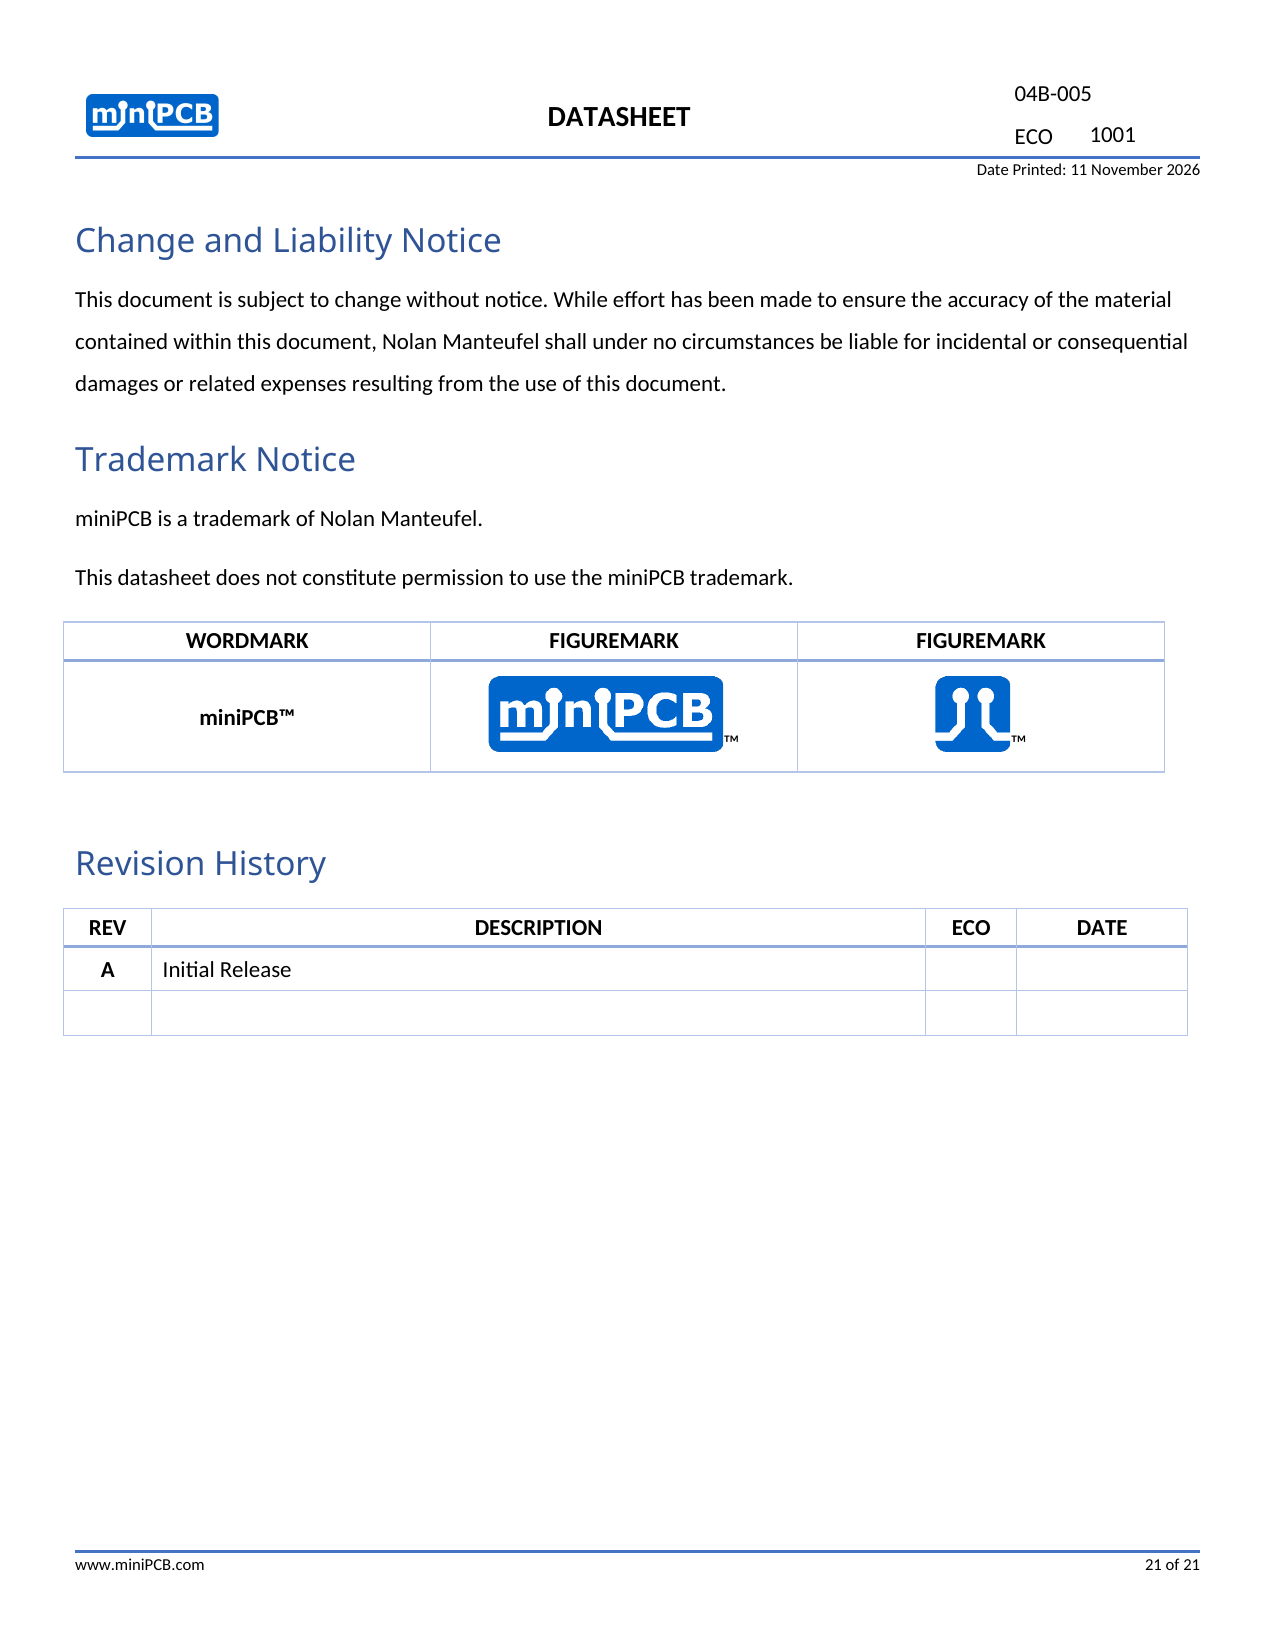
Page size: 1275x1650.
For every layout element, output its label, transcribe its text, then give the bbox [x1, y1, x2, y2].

table_cell [1017, 991, 1187, 1035]
table_header ECO [926, 909, 1016, 945]
table_cell A [64, 948, 151, 990]
subtitle Change and Liability Notice [75, 217, 1200, 262]
table_cell ™ [798, 662, 1164, 771]
table_cell miniPCB™ [64, 662, 430, 771]
text miniPCB is a trademark of Nolan Manteufel. [75, 504, 1200, 532]
picture [488, 676, 724, 752]
subtitle Trademark Notice [75, 436, 1200, 481]
text This document is subject to change without notice. While effort has been made to ensure the accuracy of the material contained within this document, Nolan Manteufel shall under no circumstances be liable for incidental or consequential damages or related expenses resulting from the use of this document. [75, 285, 1200, 397]
table_cell [926, 948, 1016, 990]
picture [86, 94, 219, 137]
table_cell [152, 991, 925, 1035]
table_header REV [64, 909, 151, 945]
table_header DESCRIPTION [152, 909, 925, 945]
table_cell [926, 991, 1016, 1035]
table_header FIGUREMARK [798, 623, 1164, 659]
table_cell ™ [431, 662, 797, 771]
picture [935, 676, 1011, 752]
table_cell [64, 991, 151, 1035]
table_header FIGUREMARK [431, 623, 797, 659]
table_header WORDMARK [64, 623, 430, 659]
table_cell [1017, 948, 1187, 990]
table_header DATE [1017, 909, 1187, 945]
subtitle Revision History [75, 839, 1200, 885]
text This datasheet does not constitute permission to use the miniPCB trademark. [75, 563, 1200, 591]
table_cell Initial Release [152, 948, 925, 990]
